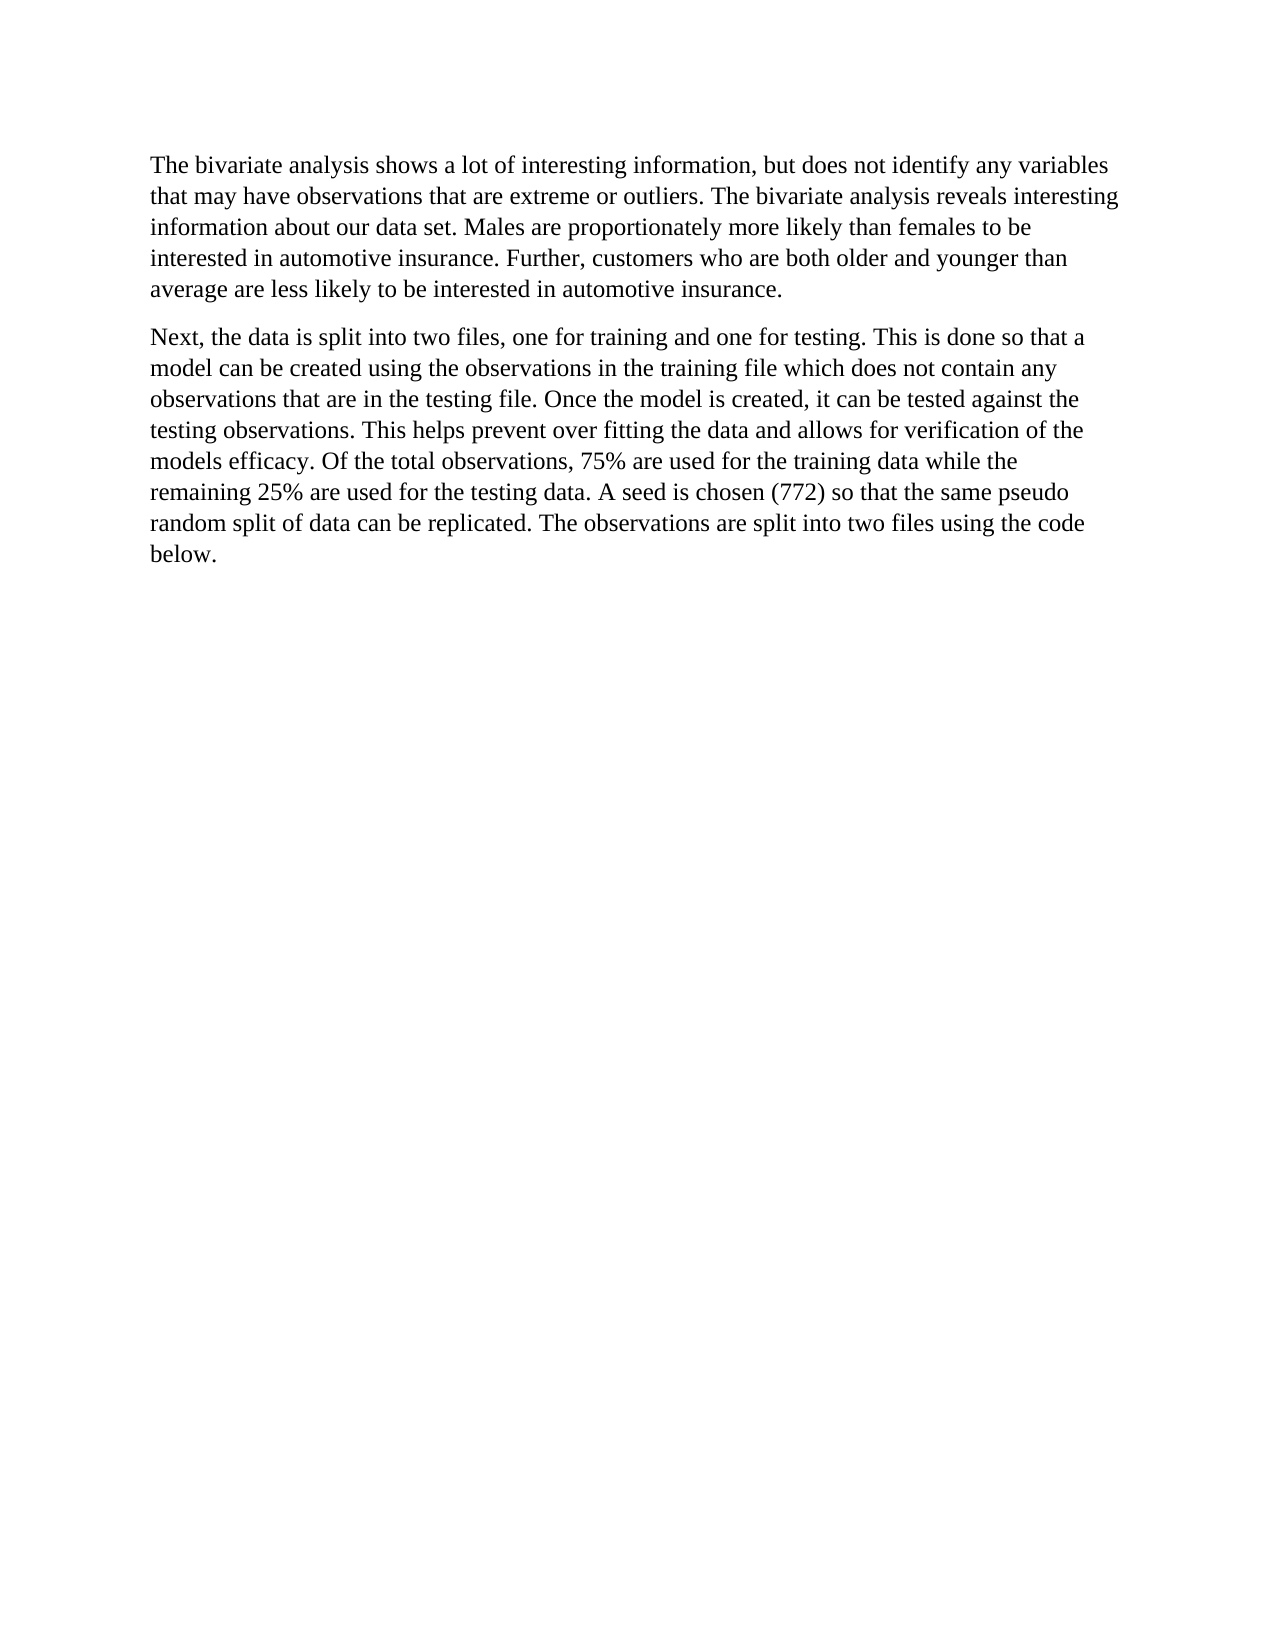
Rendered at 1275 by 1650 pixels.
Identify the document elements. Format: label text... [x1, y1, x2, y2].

text Next, the data is split into two files, one for training and one for testing. This is done so that a model can be created using the observations in the training file which does not contain any observations that are in the testing file. Once the model is created, it can be tested against the testing observations. This helps prevent over fitting the data and allows for verification of the models efficacy. Of the total observations, 75% are used for the training data while the remaining 25% are used for the testing data. A seed is chosen (772) so that the same pseudo random split of data can be replicated. The observations are split into two files using the code below. [150, 322, 1125, 568]
text The bivariate analysis shows a lot of interesting information, but does not identify any variables that may have observations that are extreme or outliers. The bivariate analysis reveals interesting information about our data set. Males are proportionately more likely than females to be interested in automotive insurance. Further, customers who are both older and younger than average are less likely to be interested in automotive insurance. [150, 150, 1125, 303]
